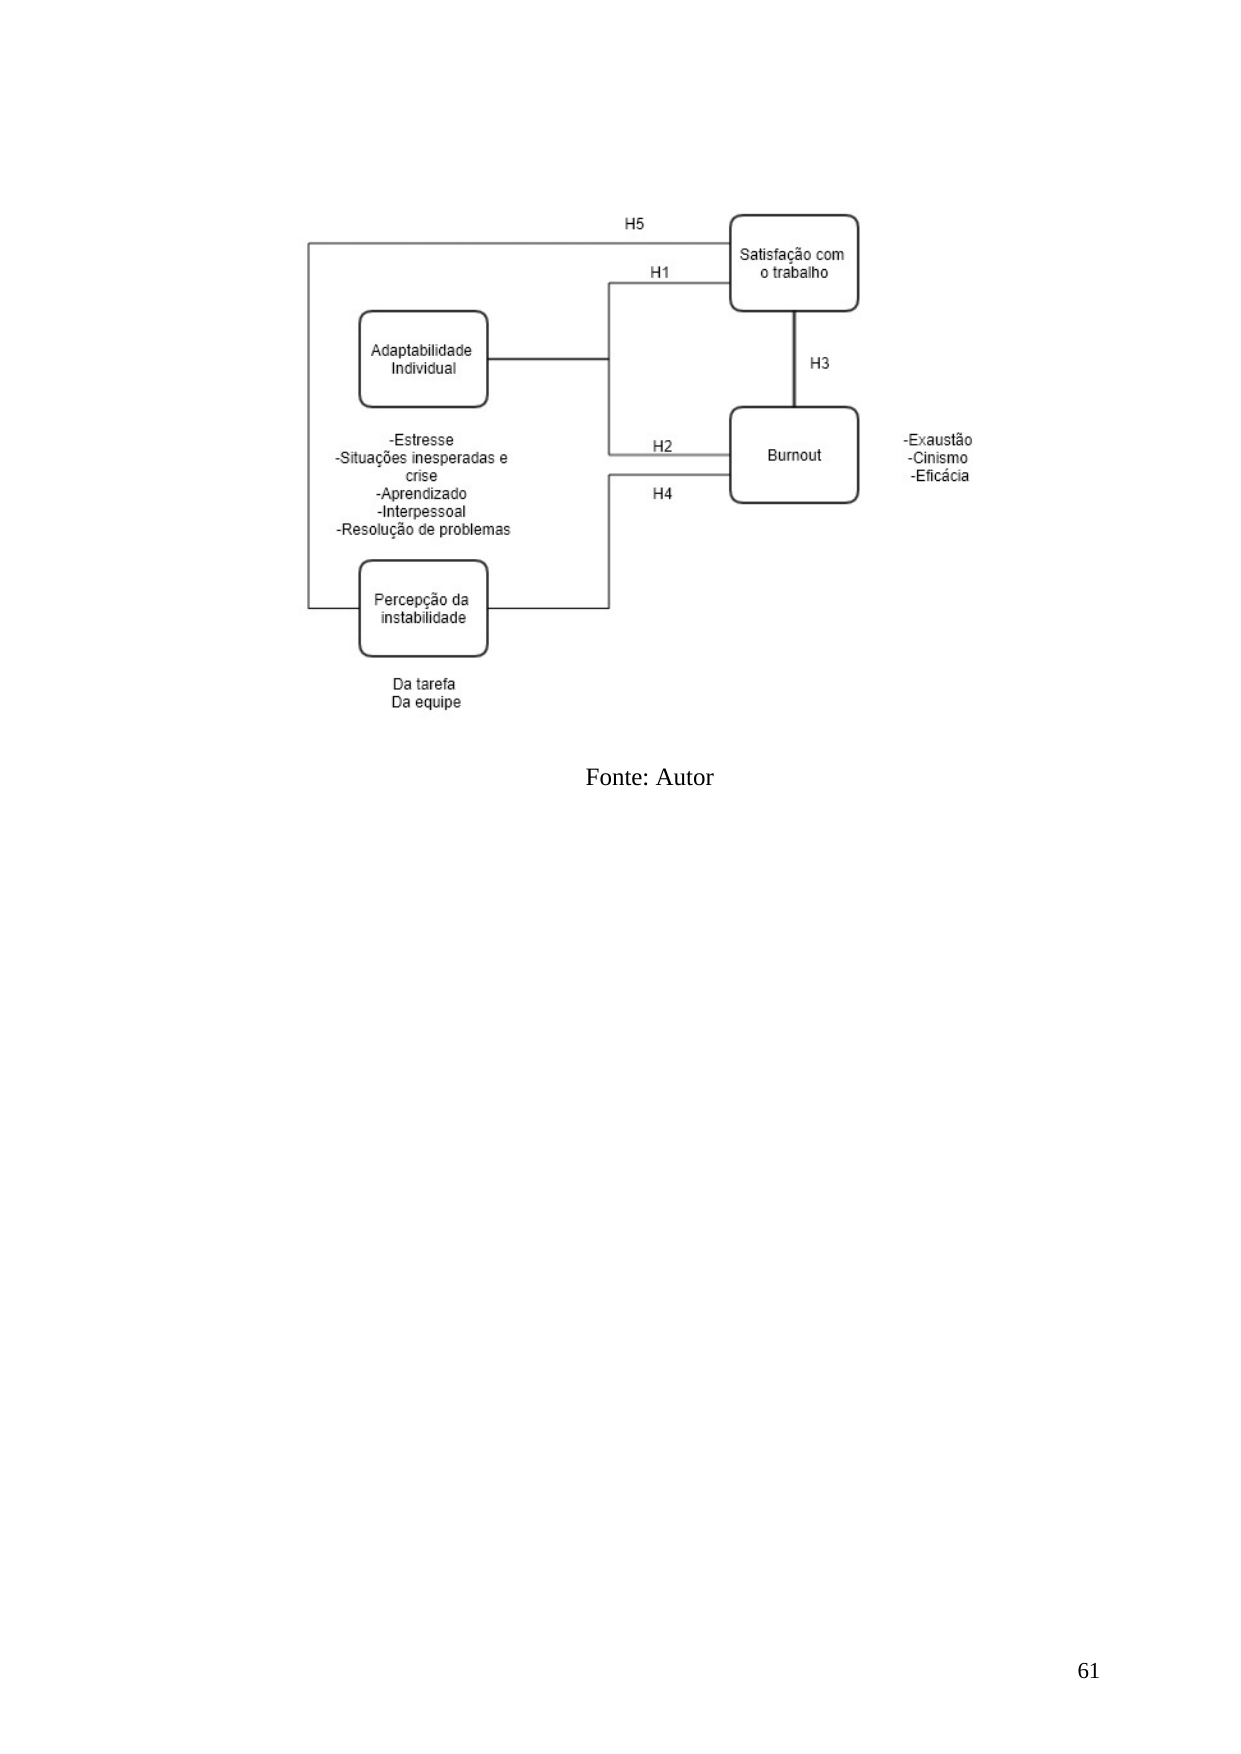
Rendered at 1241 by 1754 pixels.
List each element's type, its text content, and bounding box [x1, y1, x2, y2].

text Fonte: Autor [177, 762, 1122, 791]
picture [278, 177, 1059, 737]
